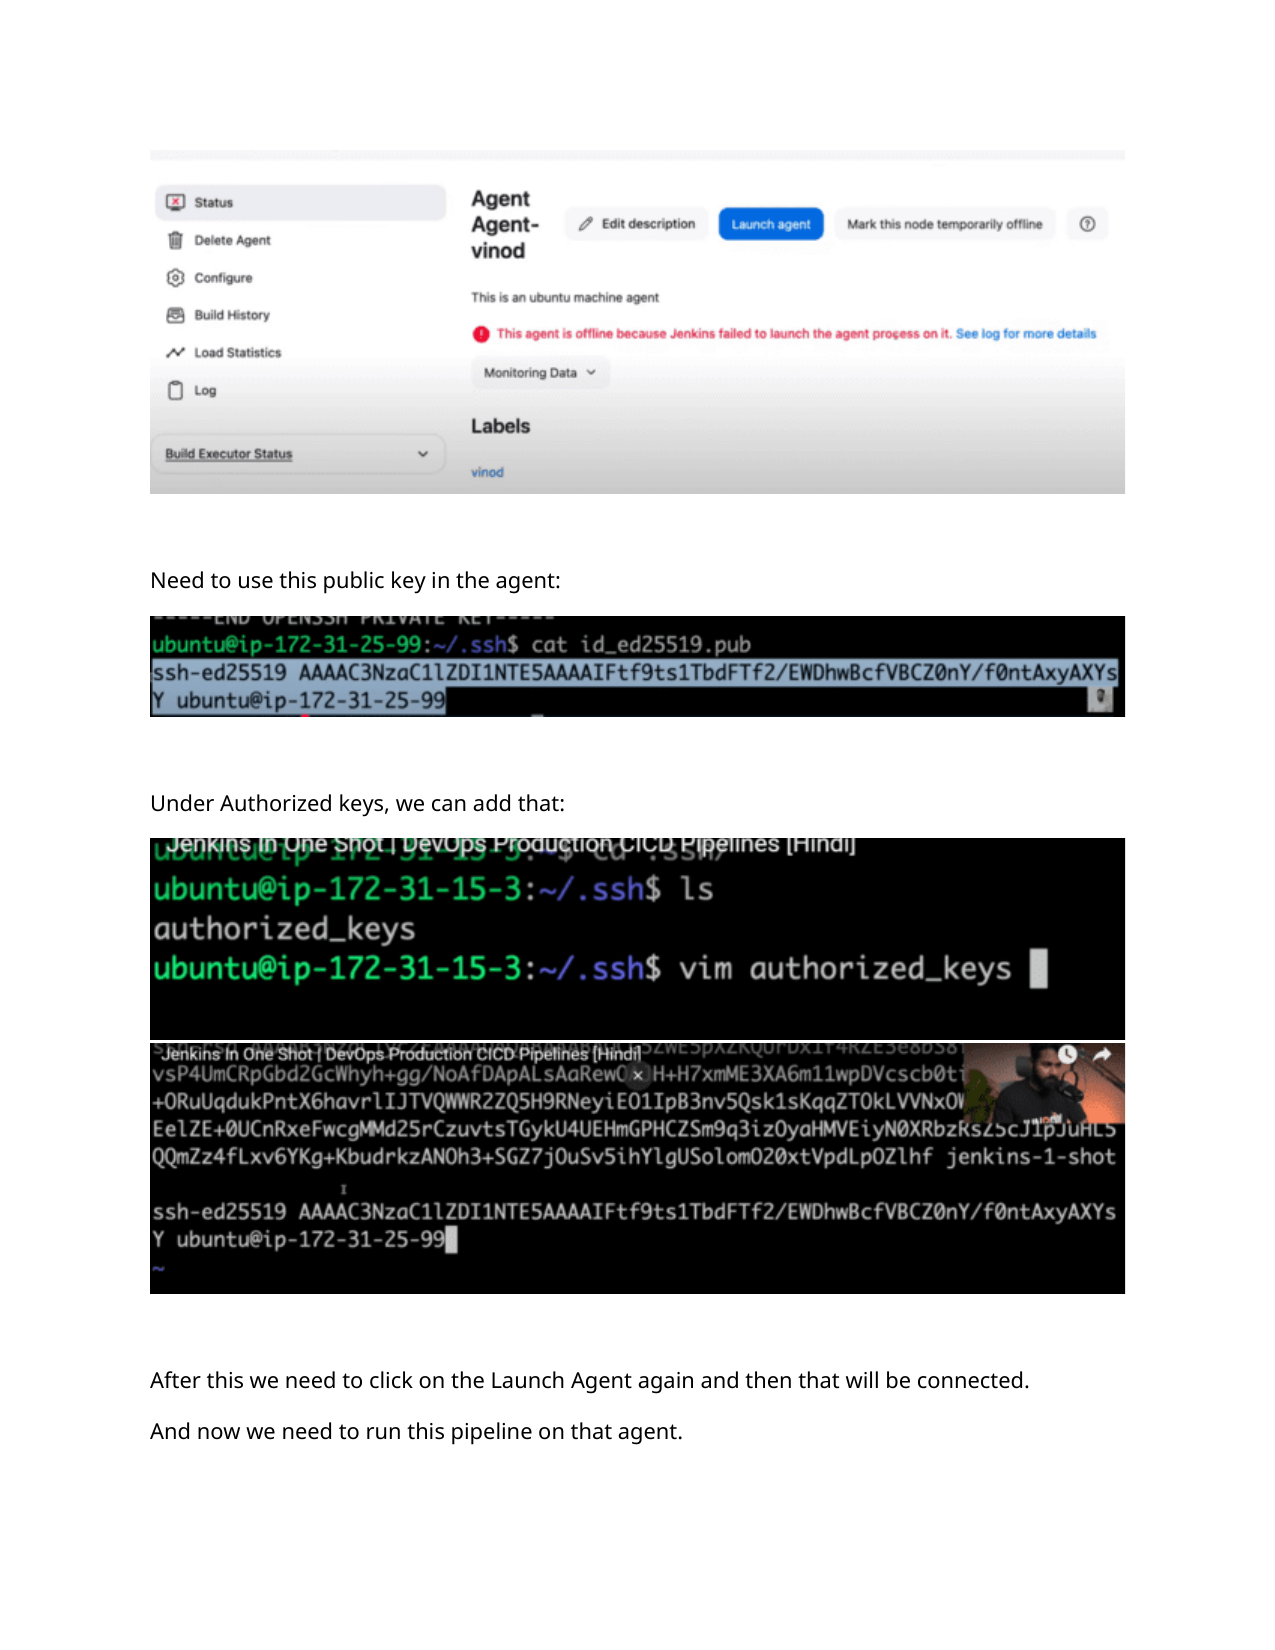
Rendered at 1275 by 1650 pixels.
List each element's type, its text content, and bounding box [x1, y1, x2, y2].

text Under Authorized keys, we can add that: [150, 788, 1125, 818]
picture [150, 838, 1125, 1040]
picture [150, 150, 1125, 494]
text Need to use this public key in the agent: [150, 565, 1125, 595]
picture [150, 616, 1125, 717]
text And now we need to run this pipeline on that agent. [150, 1416, 1125, 1446]
picture [150, 1043, 1125, 1294]
text After this we need to click on the Launch Agent again and then that will be connected. [150, 1365, 1125, 1395]
